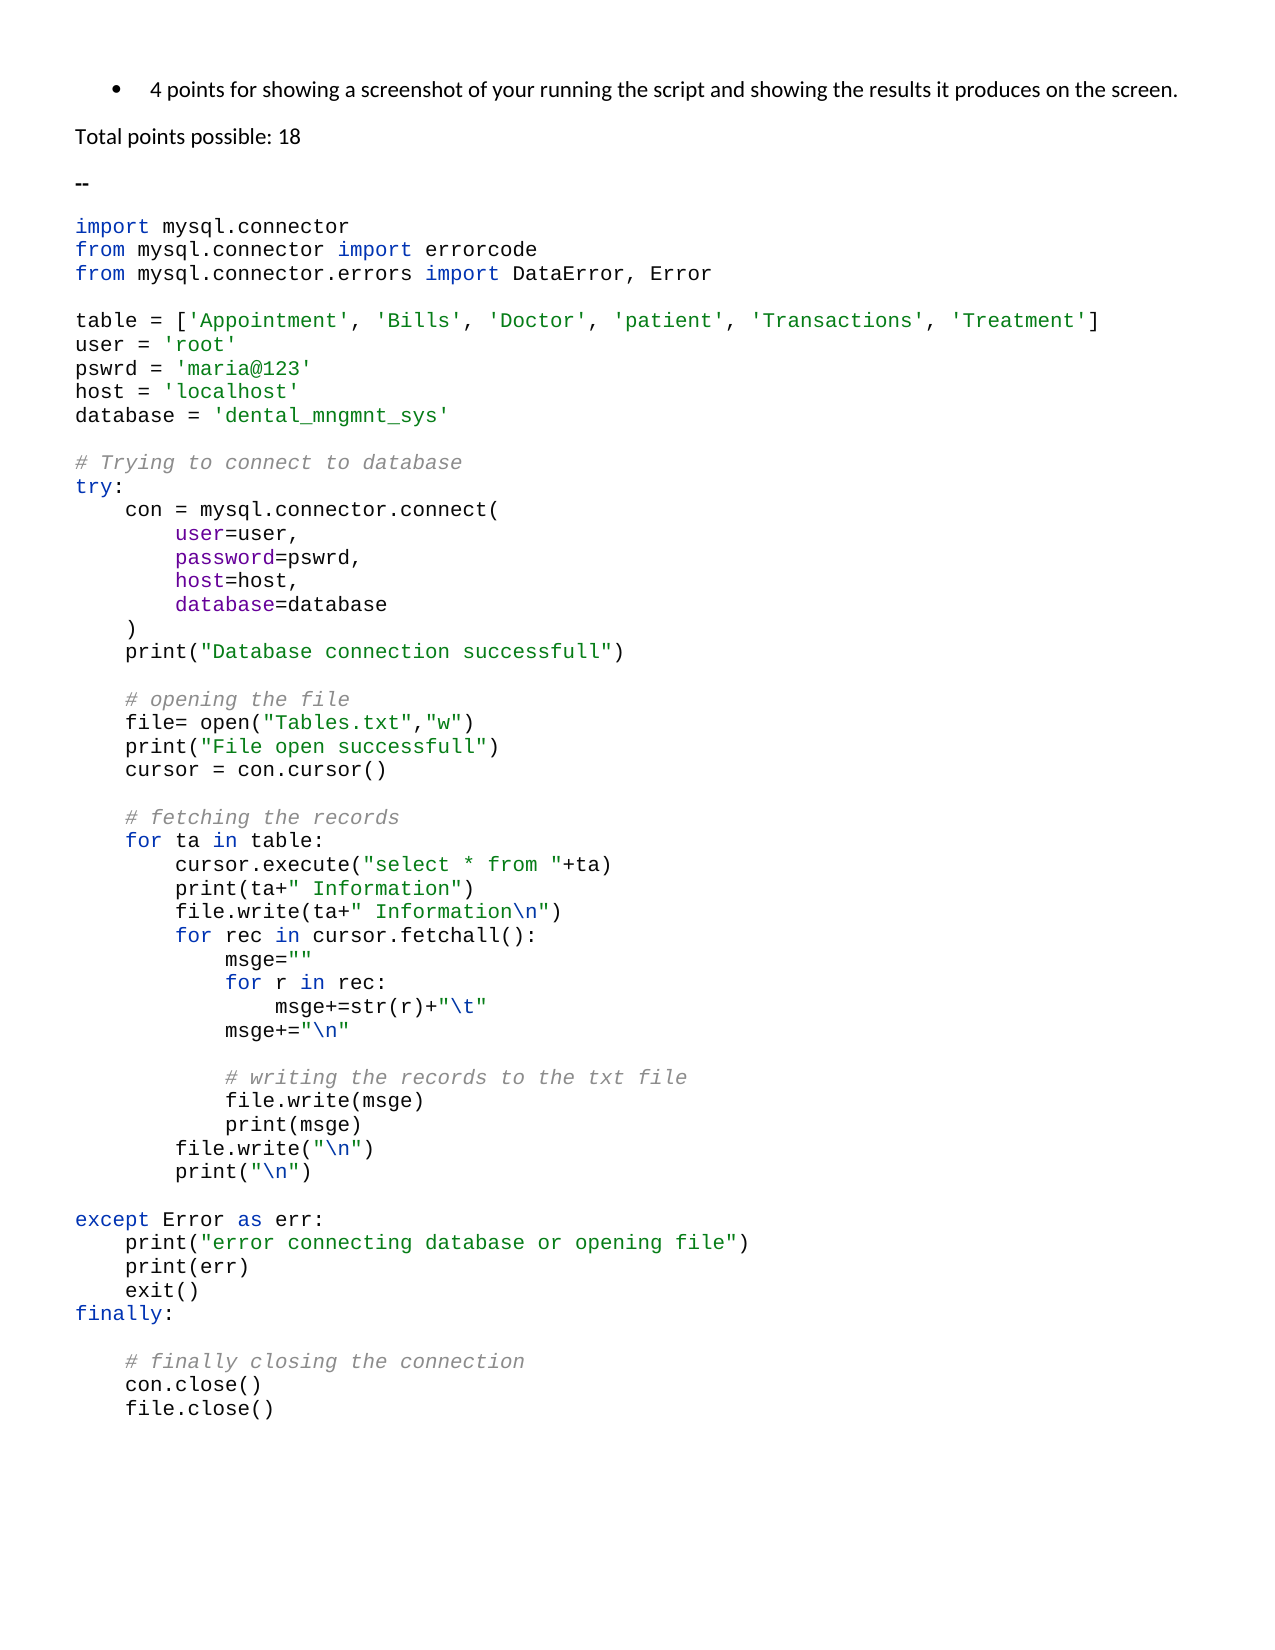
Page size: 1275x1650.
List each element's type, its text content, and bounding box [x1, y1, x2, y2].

list 4 points for showing a screenshot of your running the script and showing the results it produces on the screen. [112, 75, 1200, 103]
text import mysql.connector from mysql.connector import errorcode from mysql.connector.errors import DataError, Error table = ['Appointment', 'Bills', 'Doctor', 'patient', 'Transactions', 'Treatment'] user = 'root' pswrd = 'maria@123' host = 'localhost' database = 'dental_mngmnt_sys' # Trying to connect to database try: con = mysql.connector.connect( user=user, password=pswrd, host=host, database=database ) print("Database connection successfull") # opening the file file= open("Tables.txt","w") print("File open successfull") cursor = con.cursor() # fetching the records for ta in table: cursor.execute("select * from "+ta) print(ta+" Information") file.write(ta+" Information\n") for rec in cursor.fetchall(): msge="" for r in rec: msge+=str(r)+"\t" msge+="\n" # writing the records to the txt file file.write(msge) print(msge) file.write("\n") print("\n") except Error as err: print("error connecting database or opening file") print(err) exit() finally: # finally closing the connection con.close() file.close() [75, 216, 1200, 1422]
text -- [75, 169, 1200, 197]
text Total points possible: 18 [75, 122, 1200, 150]
